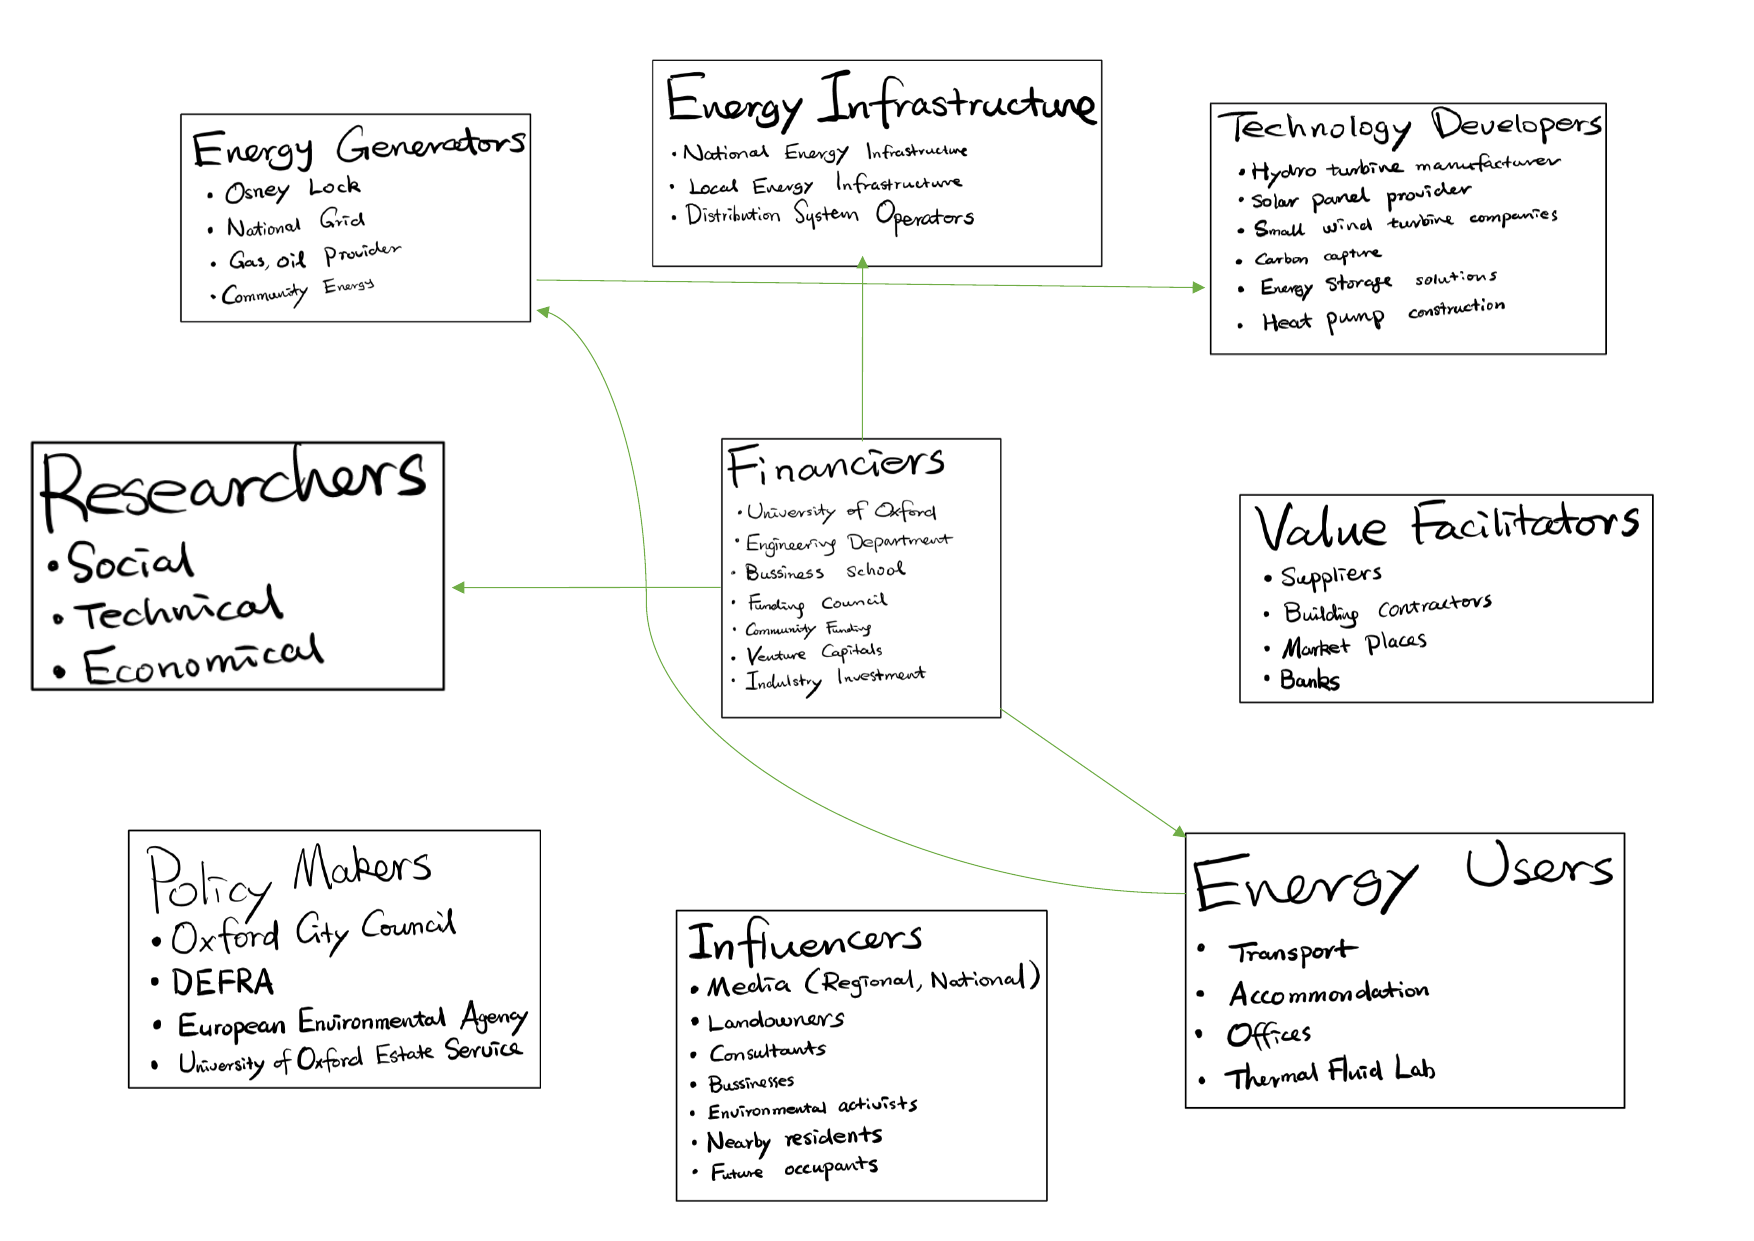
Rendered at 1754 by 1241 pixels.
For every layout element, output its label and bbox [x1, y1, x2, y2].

picture [20, 430, 451, 694]
picture [669, 904, 1052, 1206]
picture [642, 52, 1105, 269]
picture [710, 430, 1008, 724]
picture [119, 823, 546, 1090]
picture [1175, 823, 1630, 1113]
picture [173, 106, 536, 327]
picture [1203, 94, 1612, 361]
picture [1235, 490, 1656, 707]
